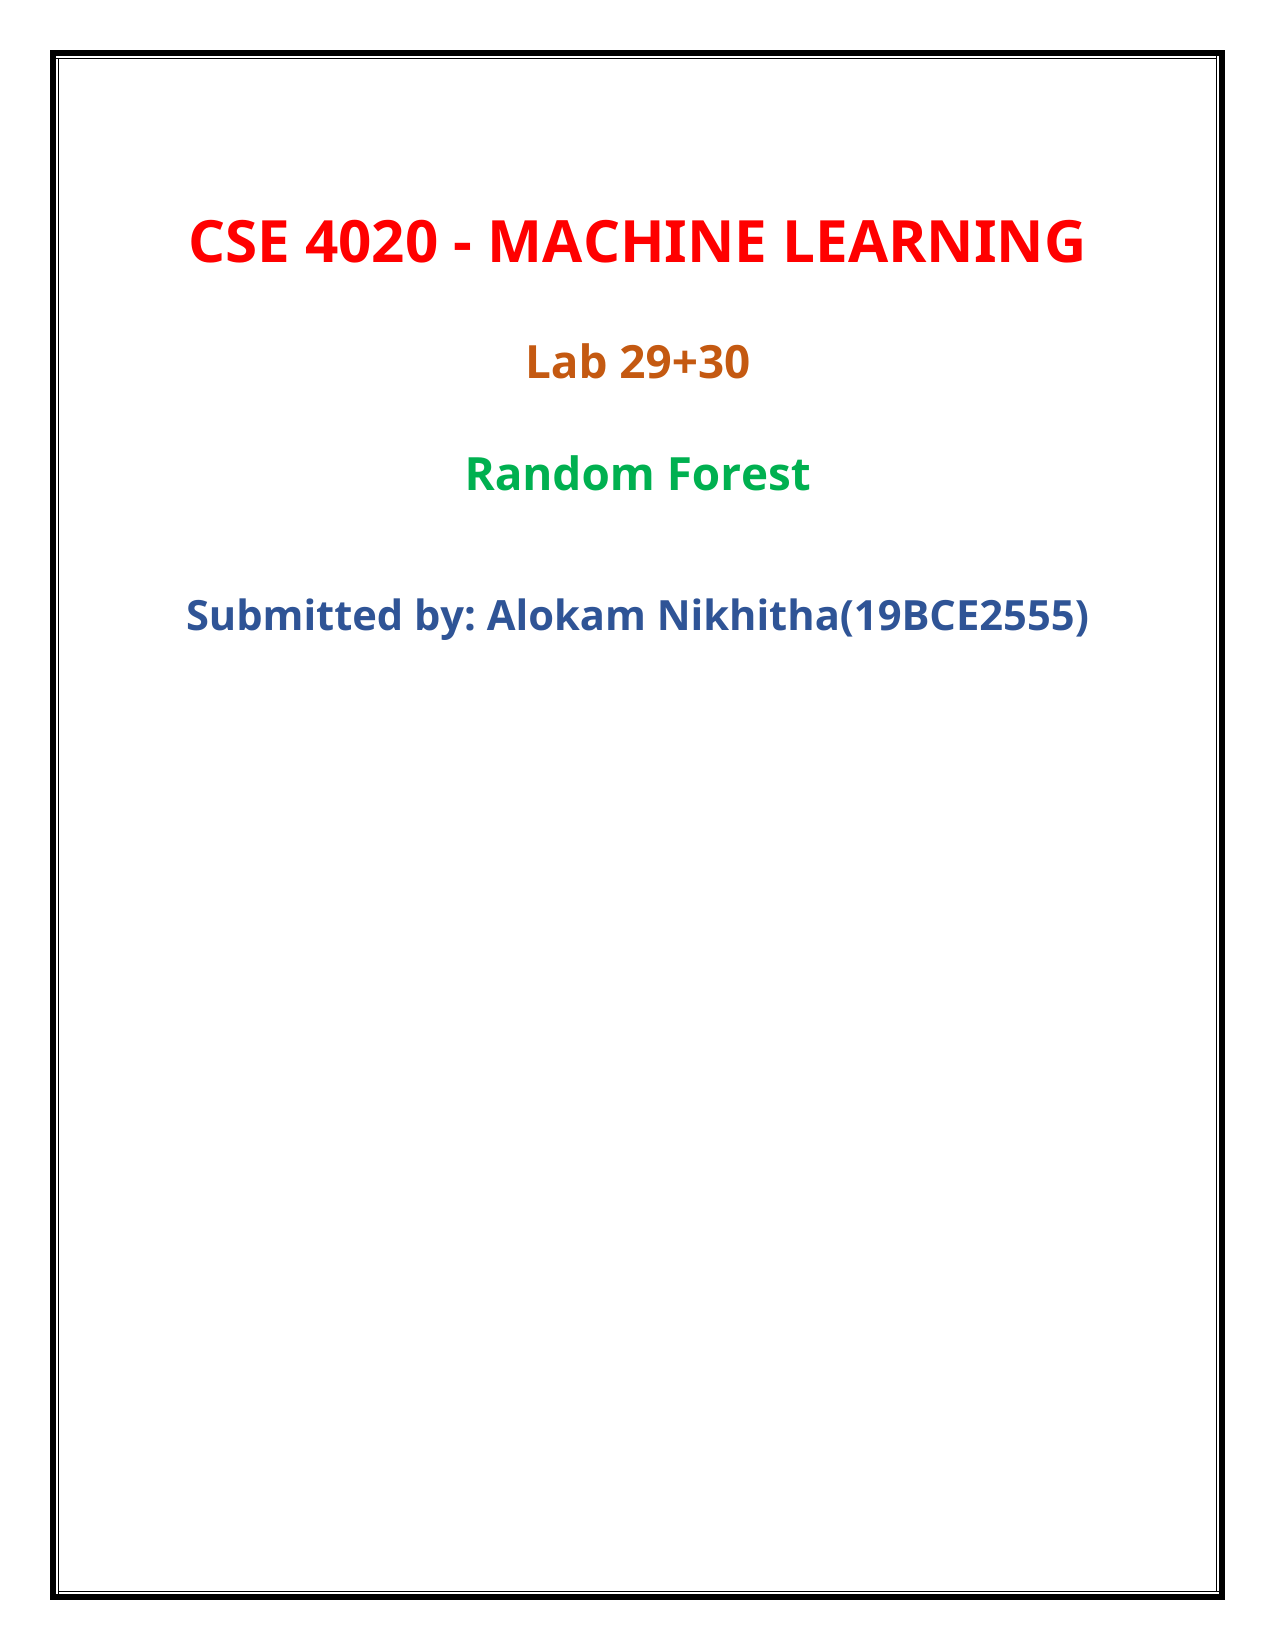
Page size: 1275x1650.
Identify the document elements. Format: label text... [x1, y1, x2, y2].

subtitle CSE 4020 - MACHINE LEARNING [150, 200, 1125, 279]
subtitle Random Forest [150, 442, 1125, 504]
subtitle Submitted by: Alokam Nikhitha(19BCE2555) [150, 586, 1125, 642]
subtitle Lab 29+30 [150, 329, 1125, 392]
